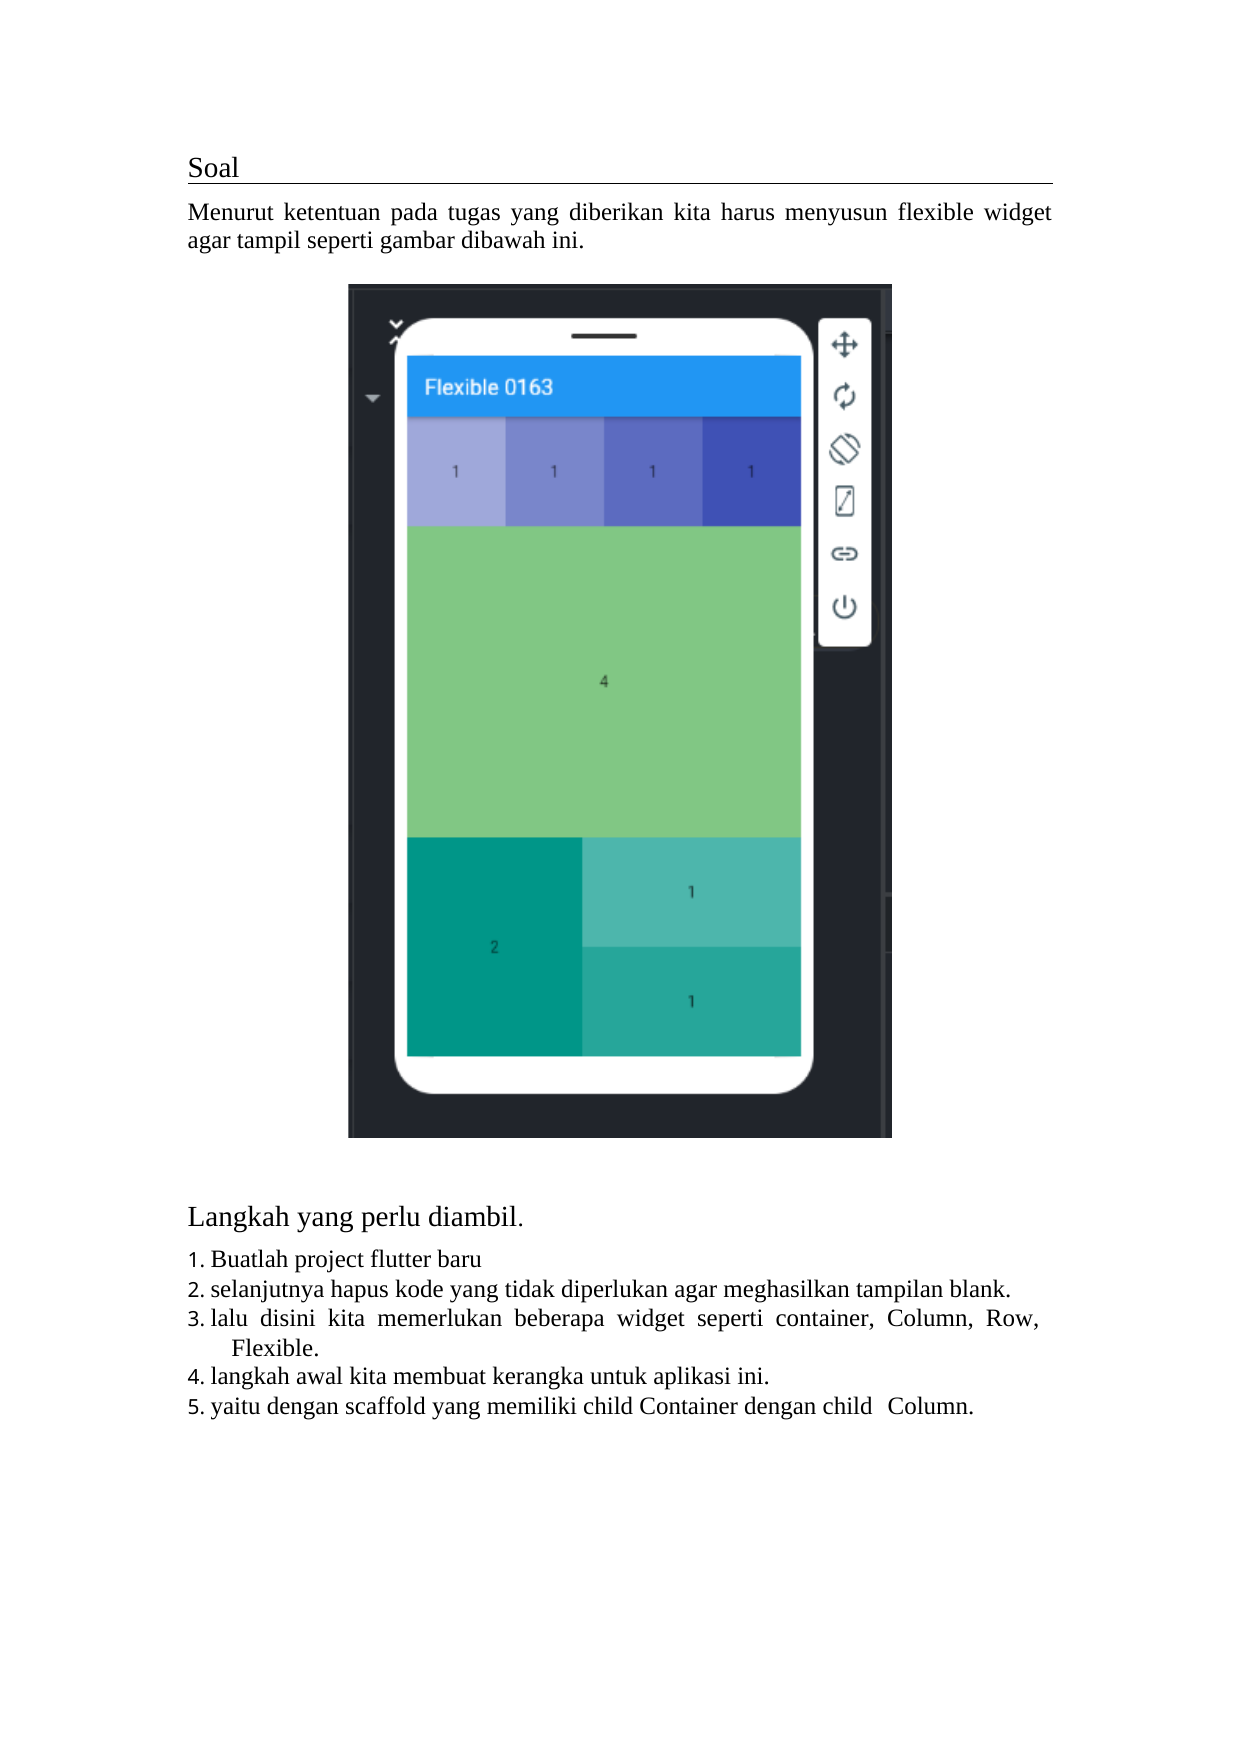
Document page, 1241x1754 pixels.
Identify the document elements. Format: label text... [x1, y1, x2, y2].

picture [348, 284, 892, 1138]
list lalu disini kita memerlukan beberapa widget seperti container, Column, Row, Flexible. [187, 1303, 1053, 1361]
list selanjutnya hapus kode yang tidak diperlukan agar meghasilkan tampilan blank. [187, 1274, 1053, 1303]
text Langkah yang perlu diambil. [187, 1199, 1053, 1232]
list Buatlah project flutter baru [187, 1244, 1053, 1274]
text Menurut ketentuan pada tugas yang diberikan kita harus menyusun flexible widget agar tampil seperti gambar dibawah ini. [187, 197, 1053, 254]
list yaitu dengan scaffold yang memiliki child Container dengan child Column. [187, 1391, 1053, 1420]
text Soal [187, 150, 1053, 184]
list langkah awal kita membuat kerangka untuk aplikasi ini. [187, 1361, 1053, 1391]
